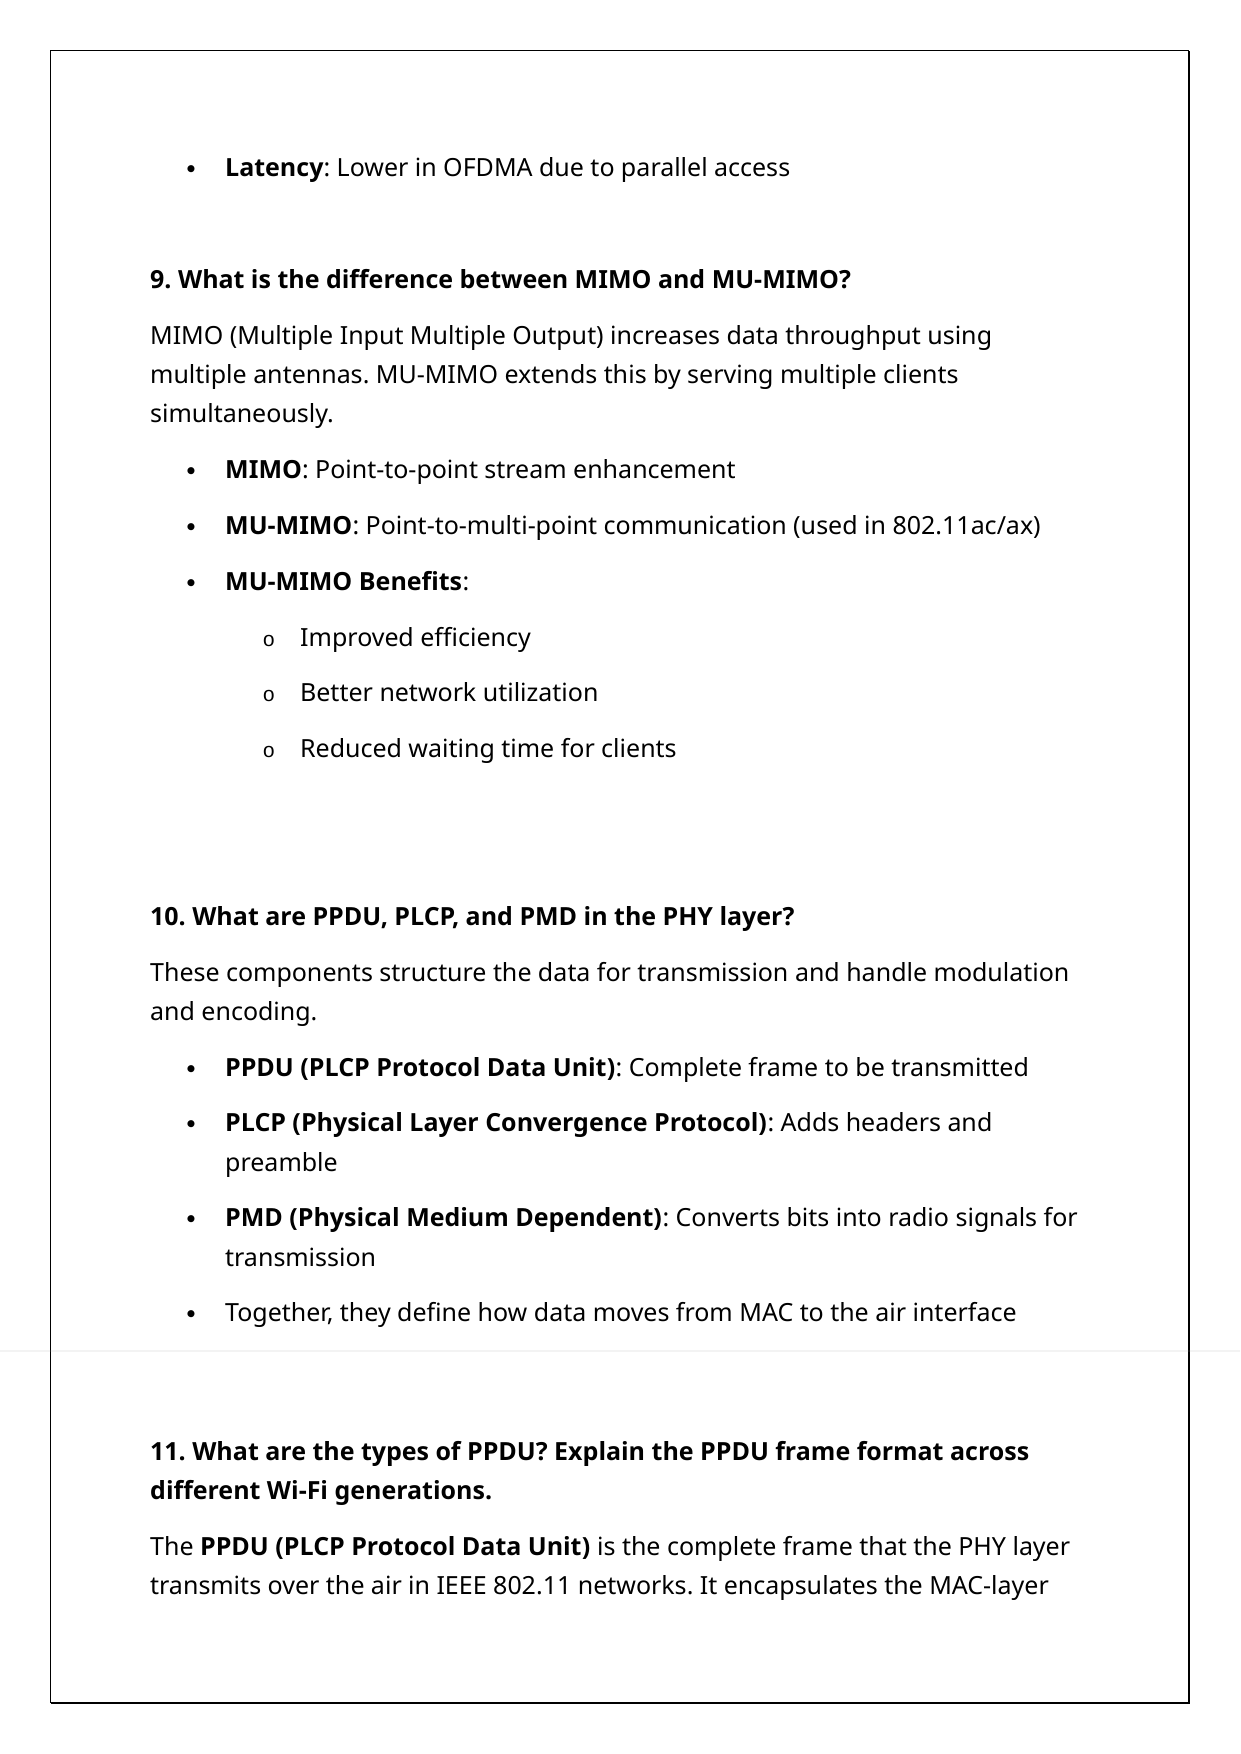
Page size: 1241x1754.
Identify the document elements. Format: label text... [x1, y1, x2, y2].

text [150, 1529, 1089, 1602]
list Improved efficiency [262, 619, 1089, 653]
list PLCP (Physical Layer Convergence Protocol): Adds headers and preamble [187, 1105, 1089, 1178]
list MU-MIMO: Point-to-multi-point communication (used in 802.11ac/ax) [187, 507, 1089, 542]
list MU-MIMO Benefits: [187, 563, 1089, 597]
text MIMO (Multiple Input Multiple Output) increases data throughput using multiple antennas. MU-MIMO extends this by serving multiple clients simultaneously. [150, 317, 1089, 430]
list Latency: Lower in OFDMA due to parallel access [187, 150, 1089, 184]
list Reduced waiting time for clients [262, 731, 1089, 765]
list PPDU (PLCP Protocol Data Unit): Complete frame to be transmitted [187, 1049, 1089, 1083]
list PMD (Physical Medium Dependent): Converts bits into radio signals for transmission [187, 1200, 1089, 1273]
text 9. What is the difference between MIMO and MU-MIMO? [150, 262, 1089, 296]
list Together, they define how data moves from MAC to the air interface [187, 1295, 1089, 1329]
text 10. What are PPDU, PLCP, and PMD in the PHY layer? [150, 898, 1089, 932]
list MIMO: Point-to-point stream enhancement [187, 452, 1089, 486]
text 11. What are the types of PPDU? Explain the PPDU frame format across different Wi-Fi generations. [150, 1434, 1089, 1507]
list Better network utilization [262, 675, 1089, 709]
text These components structure the data for transmission and handle modulation and encoding. [150, 954, 1089, 1027]
